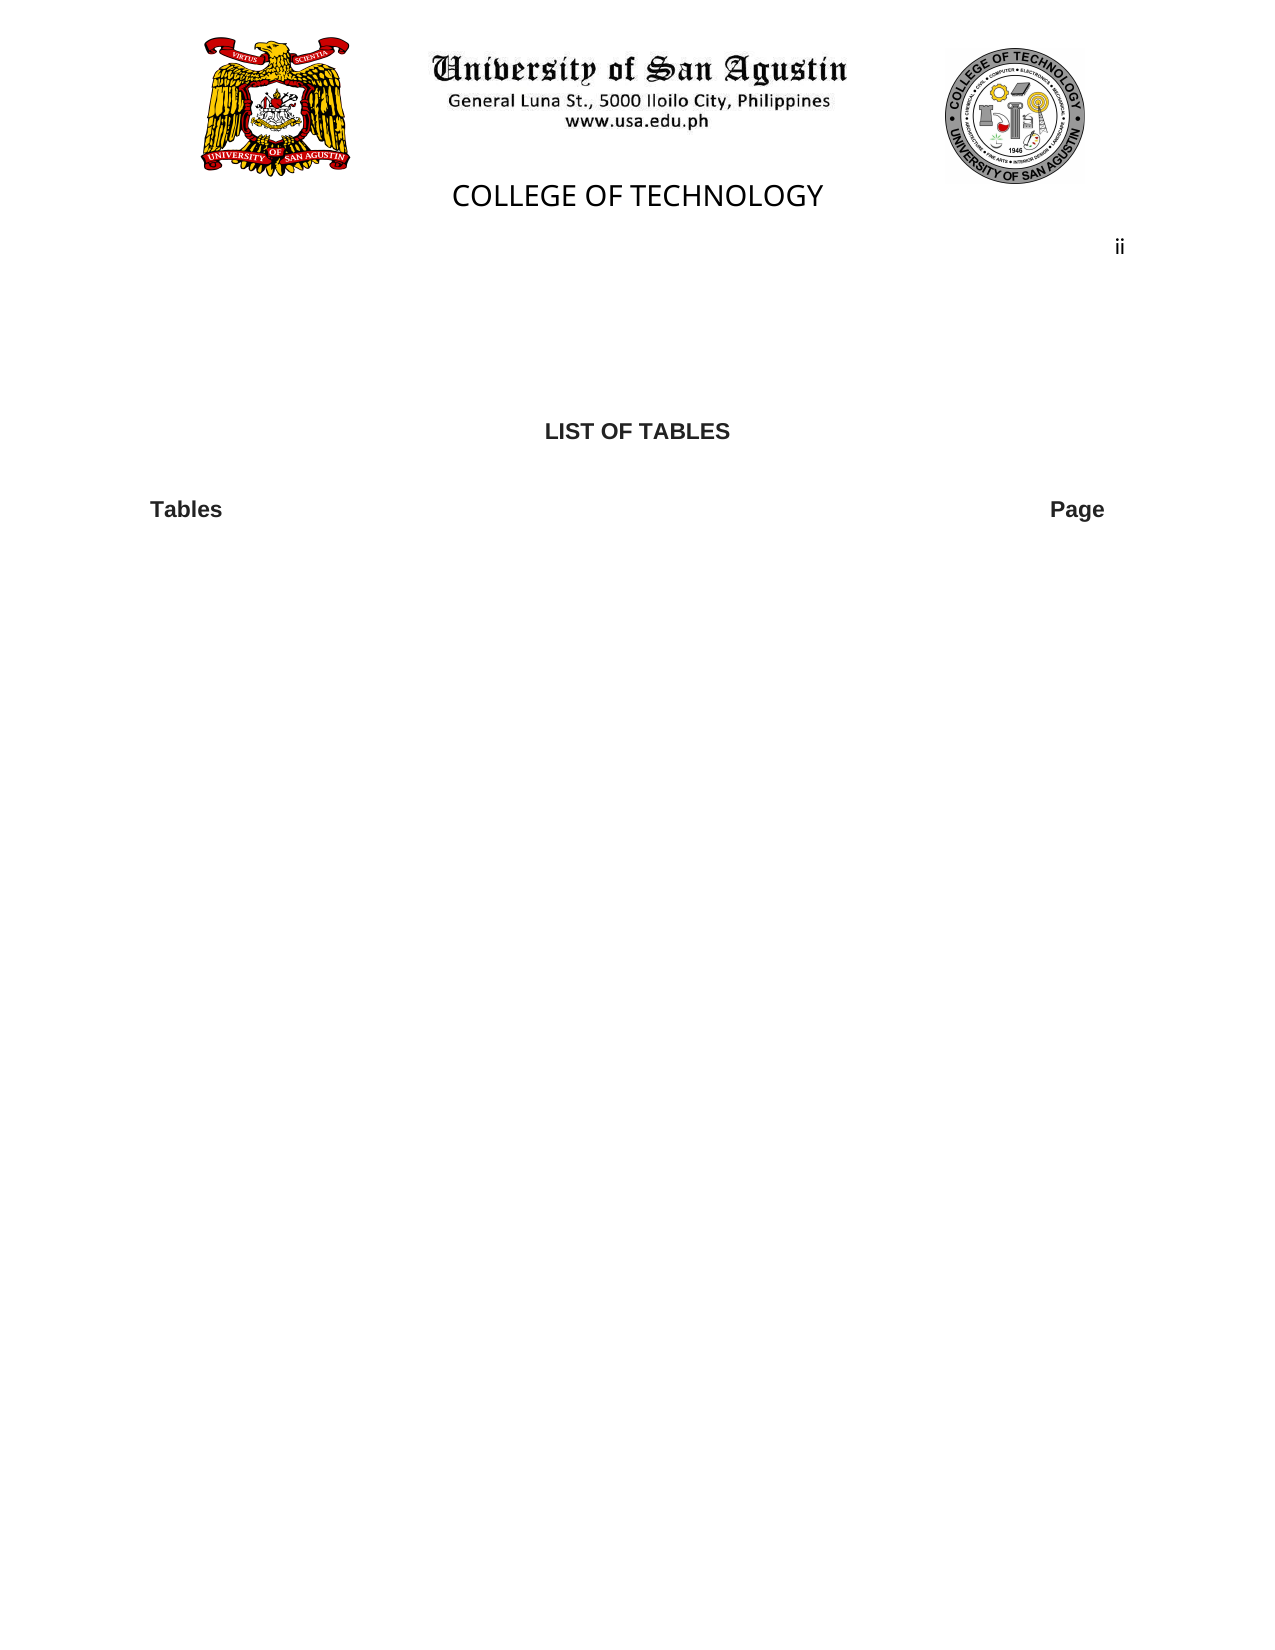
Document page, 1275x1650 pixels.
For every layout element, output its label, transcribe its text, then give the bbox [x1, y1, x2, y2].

text LIST OF TABLES [150, 418, 1125, 445]
text Tables Page [150, 496, 1125, 522]
picture [418, 40, 857, 150]
picture [193, 34, 357, 179]
picture [945, 48, 1085, 184]
